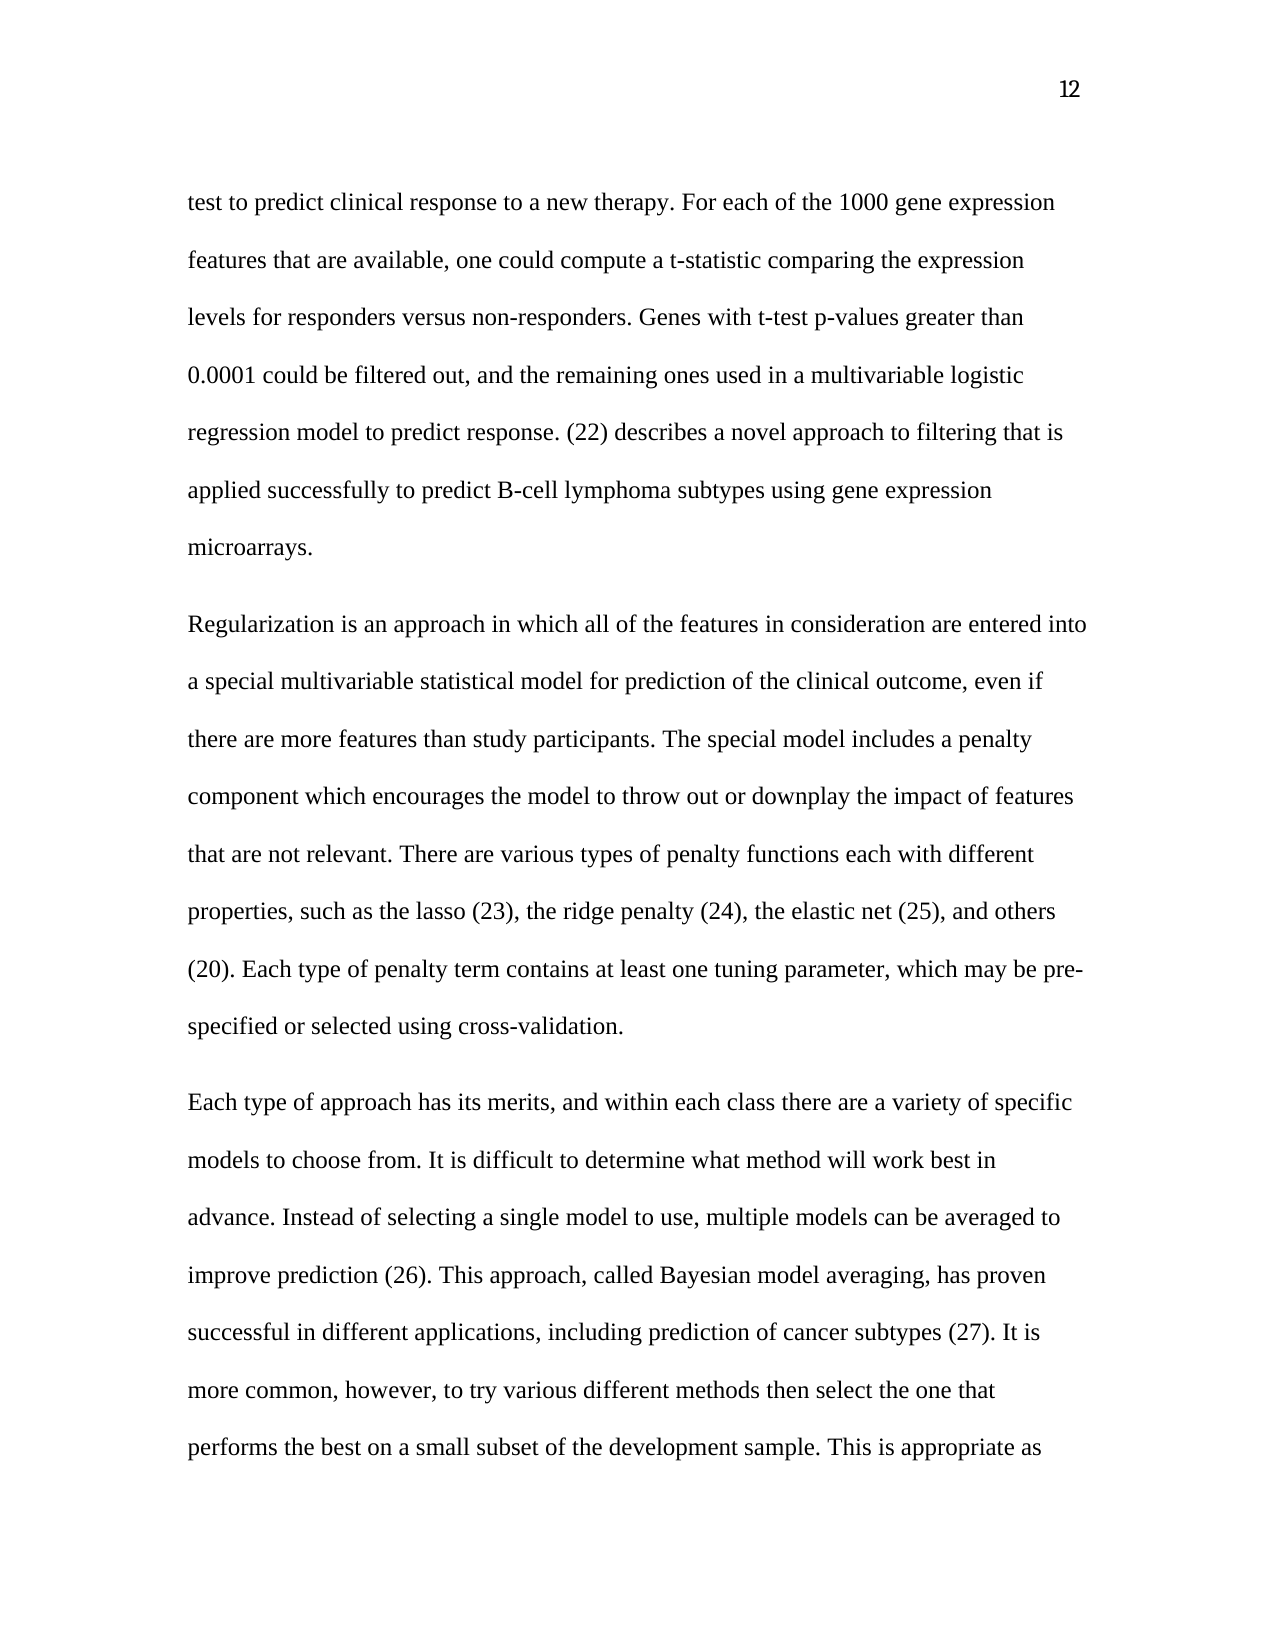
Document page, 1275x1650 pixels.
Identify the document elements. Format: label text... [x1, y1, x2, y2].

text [187, 187, 1087, 561]
text Regularization is an approach in which all of the features in consideration are entered into a special multivariable statistical model for prediction of the clinical outcome, even if there are more features than study participants. The special model includes a penalty component which encourages the model to throw out or downplay the impact of features that are not relevant. There are various types of penalty functions each with different properties, such as the lasso (23), the ridge penalty (24), the elastic net (25), and others (20). Each type of penalty term contains at least one tuning parameter, which may be pre-specified or selected using cross-validation. [187, 609, 1087, 1040]
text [187, 1087, 1087, 1461]
